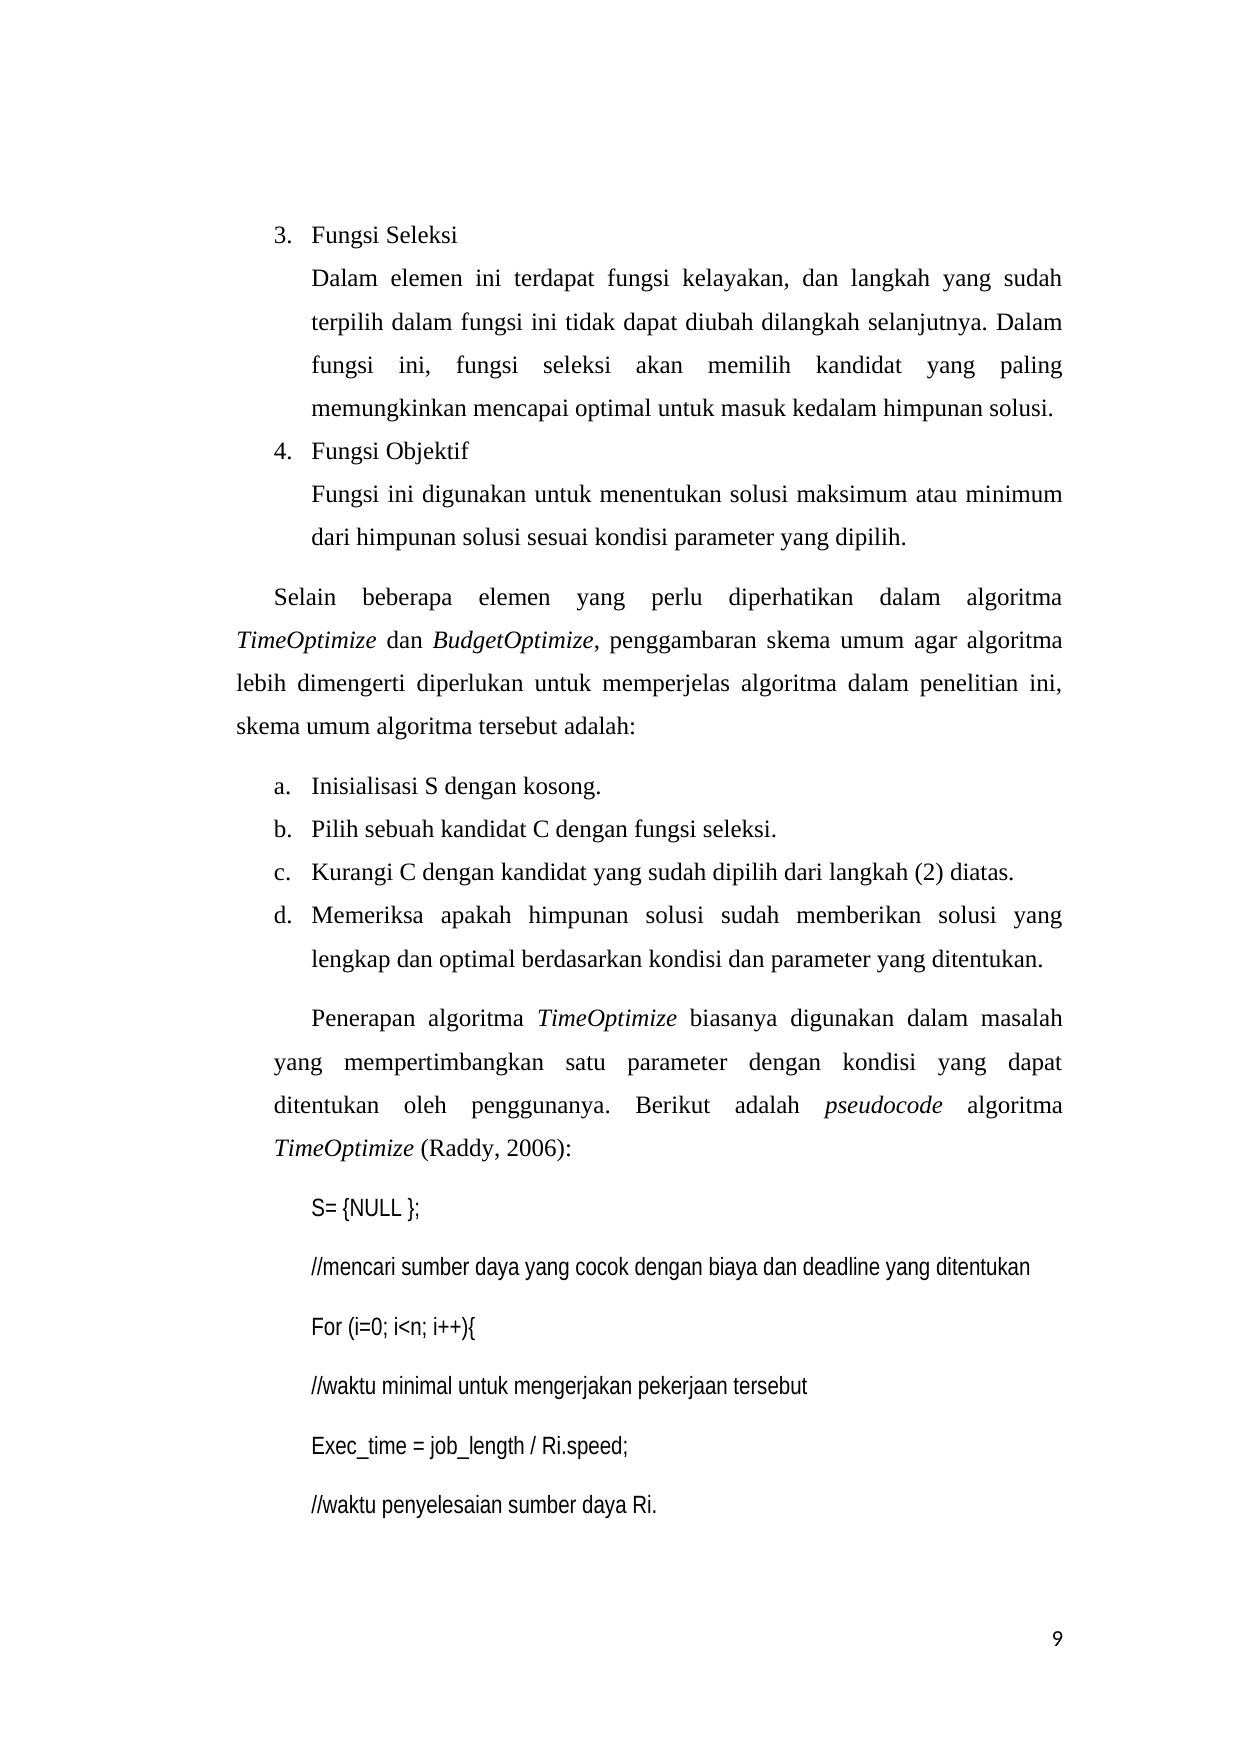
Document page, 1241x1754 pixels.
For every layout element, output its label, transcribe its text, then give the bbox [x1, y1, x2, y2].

text Penerapan algoritma TimeOptimize biasanya digunakan dalam masalah yang mempertimbangkan satu parameter dengan kondisi yang dapat ditentukan oleh penggunanya. Berikut adalah pseudocode algoritma TimeOptimize : [274, 1003, 1063, 1162]
list Memeriksa apakah himpunan solusi sudah memberikan solusi yang lengkap dan optimal berdasarkan kondisi dan parameter yang ditentukan. [274, 901, 1063, 972]
list Fungsi Objektif [274, 436, 1063, 465]
text Exec_time = job_length / Ri.speed; [236, 1431, 1063, 1459]
text //waktu minimal untuk mengerjakan pekerjaan tersebut [236, 1371, 1063, 1400]
text S= {NULL }; [236, 1193, 1063, 1221]
list Dalam elemen ini terdapat fungsi kelayakan, dan langkah yang sudah terpilih dalam fungsi ini tidak dapat diubah dilangkah selanjutnya. Dalam fungsi ini, fungsi seleksi akan memilih kandidat yang paling memungkinkan mencapai optimal untuk masuk kedalam himpunan solusi. [311, 263, 1063, 422]
text //waktu penyelesaian sumber daya Ri. [236, 1491, 1063, 1519]
text //mencari sumber daya yang cocok dengan biaya dan deadline yang ditentukan [236, 1252, 1063, 1281]
list Inisialisasi S dengan kosong. [274, 771, 1063, 800]
list Pilih sebuah kandidat C dengan fungsi seleksi. [274, 814, 1063, 843]
list Fungsi ini digunakan untuk menentukan solusi maksimum atau minimum dari himpunan solusi sesuai kondisi parameter yang dipilih. [311, 479, 1063, 551]
list Kurangi C dengan kandidat yang sudah dipilih dari langkah (2) diatas. [274, 857, 1063, 886]
list Fungsi Seleksi [274, 220, 1063, 249]
text Selain beberapa elemen yang perlu diperhatikan dalam algoritma TimeOptimize dan BudgetOptimize, penggambaran skema umum agar algoritma lebih dimengerti diperlukan untuk memperjelas algoritma dalam penelitian ini, skema umum algoritma tersebut adalah: [236, 582, 1063, 740]
text For (i=0; i<n; i++){ [236, 1312, 1063, 1340]
